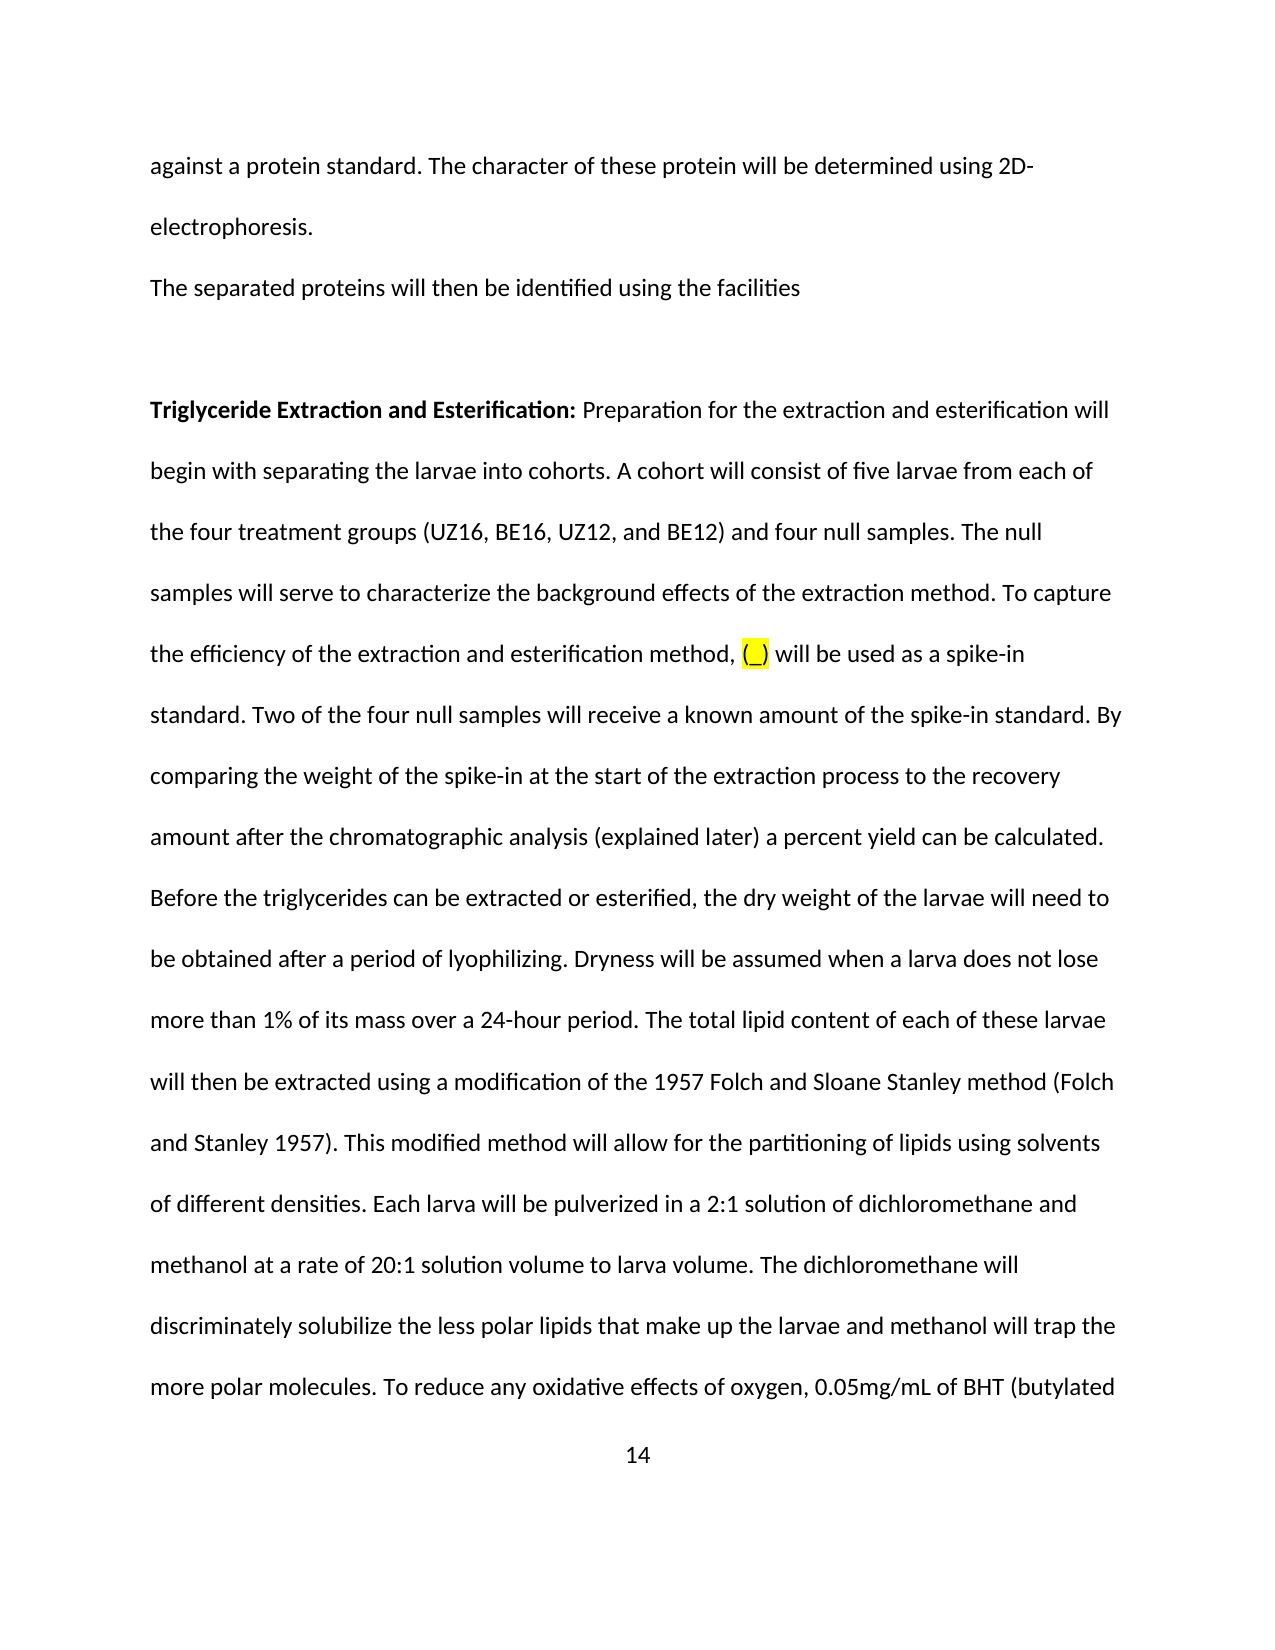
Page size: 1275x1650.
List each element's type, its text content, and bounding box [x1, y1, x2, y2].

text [150, 394, 1125, 1401]
text The separated proteins will then be identified using the facilities [150, 272, 1125, 303]
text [150, 150, 1125, 242]
